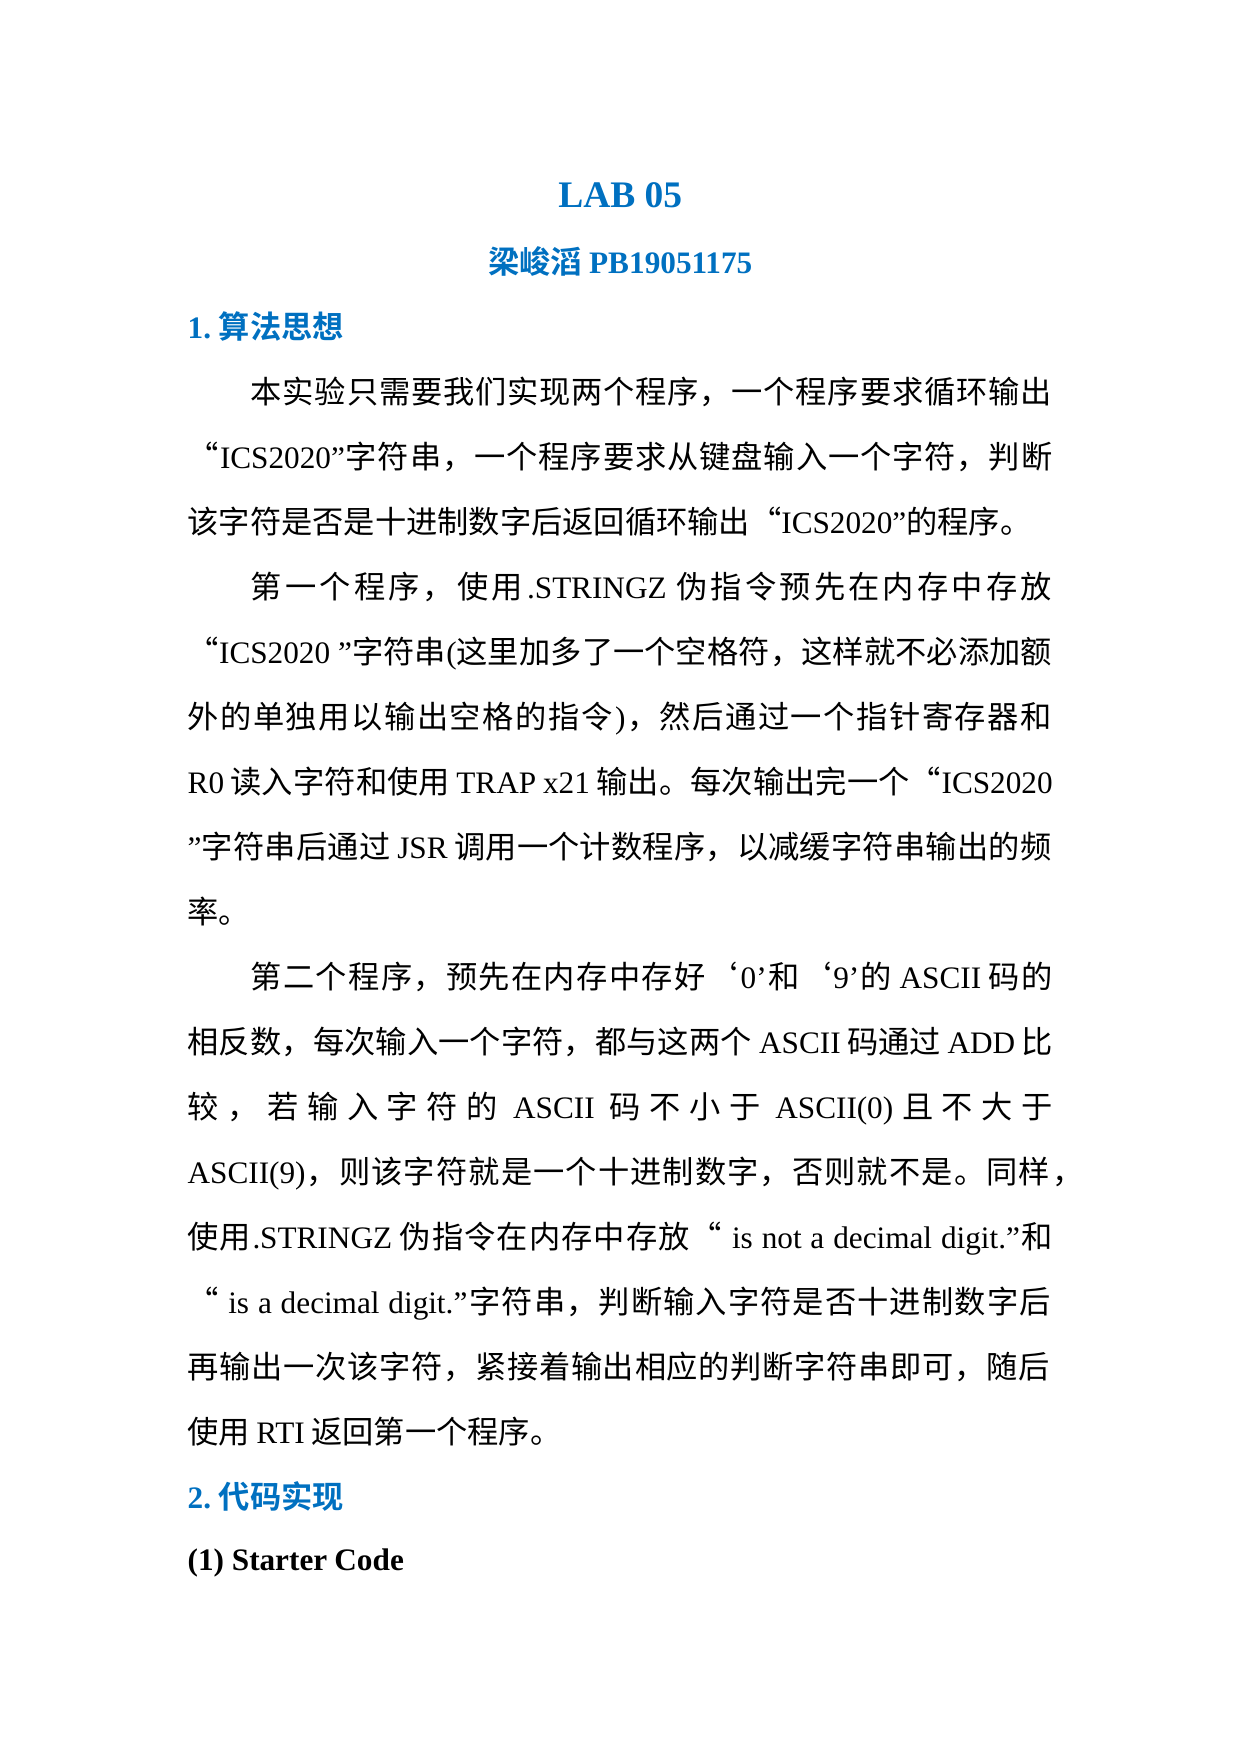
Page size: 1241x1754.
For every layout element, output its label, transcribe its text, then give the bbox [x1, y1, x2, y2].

text 1. 算法思想 [187, 292, 1053, 357]
text 梁峻滔 PB19051175 [187, 227, 1053, 292]
text 第二个程序，预先在内存中存好‘0’和‘9’的ASCII码的相反数，每次输入一个字符，都与这两个ASCII码通过ADD比较，若输入字符的ASCII码不小于ASCII(0)且不大于ASCII(9)，则该字符就是一个十进制数字，否则就不是。同样，使用.STRINGZ伪指令在内存中存放“ is not a decimal digit.”和“ is a decimal digit.”字符串，判断输入字符是否十进制数字后再输出一次该字符，紧接着输出相应的判断字符串即可，随后使用RTI返回第一个程序。 [187, 942, 1053, 1462]
text LAB 05 [187, 162, 1053, 227]
text 2. 代码实现 [187, 1462, 1053, 1527]
text 第一个程序，使用.STRINGZ伪指令预先在内存中存放“ICS2020 ”字符串(这里加多了一个空格符，这样就不必添加额外的单独用以输出空格的指令)，然后通过一个指针寄存器和R0读入字符和使用TRAP x21输出。每次输出完一个“ICS2020 ”字符串后通过JSR调用一个计数程序，以减缓字符串输出的频率。 [187, 552, 1053, 942]
text (1) Starter Code [187, 1527, 1053, 1592]
text 本实验只需要我们实现两个程序，一个程序要求循环输出“ICS2020”字符串，一个程序要求从键盘输入一个字符，判断该字符是否是十进制数字后返回循环输出“ICS2020”的程序。 [187, 357, 1053, 552]
